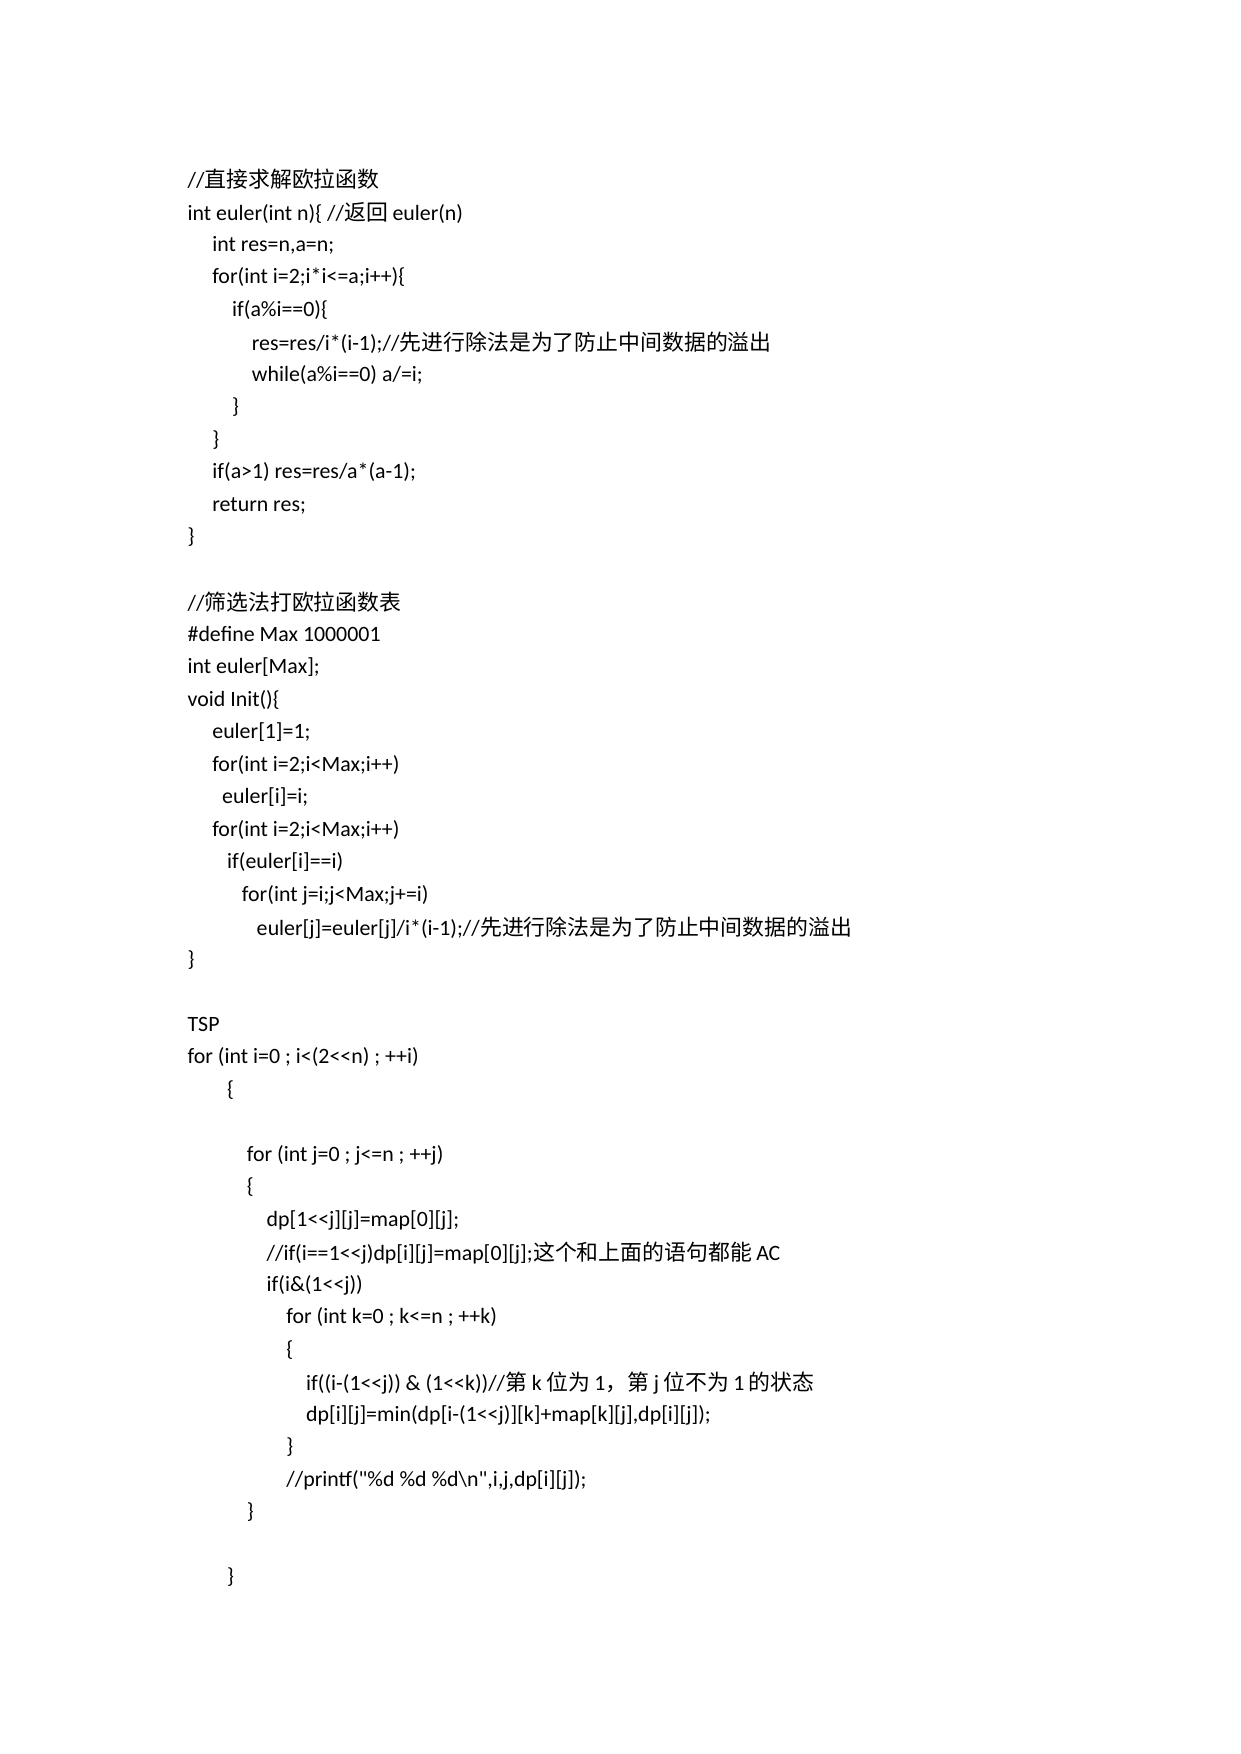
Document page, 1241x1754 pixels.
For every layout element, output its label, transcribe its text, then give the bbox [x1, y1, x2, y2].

text } [187, 1429, 1053, 1462]
text #define Max 1000001 [187, 617, 1053, 649]
text for(int i=2;i<Max;i++) [187, 747, 1053, 779]
text { [187, 1169, 1053, 1202]
text } [187, 519, 1053, 552]
text //筛选法打欧拉函数表 [187, 584, 1053, 617]
text int res=n,a=n; [187, 227, 1053, 259]
text for(int j=i;j<Max;j+=i) [187, 877, 1053, 909]
text if(euler[i]==i) [187, 844, 1053, 877]
text if(a%i==0){ [187, 292, 1053, 324]
text for (int i=0 ; i<(2<<n) ; ++i) [187, 1039, 1053, 1072]
text { [187, 1332, 1053, 1364]
text euler[i]=i; [187, 779, 1053, 812]
text } [187, 1559, 1053, 1592]
text } [187, 422, 1053, 454]
text } [187, 942, 1053, 974]
text int euler(int n){ //返回euler(n) [187, 194, 1053, 227]
text //printf("%d %d %d\n",i,j,dp[i][j]); [187, 1462, 1053, 1494]
text dp[i][j]=min(dp[i-(1<<j)][k]+map[k][j],dp[i][j]); [187, 1397, 1053, 1429]
text //直接求解欧拉函数 [187, 162, 1053, 194]
text if(a>1) res=res/a*(a-1); [187, 454, 1053, 487]
text } [187, 389, 1053, 422]
text for (int k=0 ; k<=n ; ++k) [187, 1299, 1053, 1332]
text } [187, 1494, 1053, 1527]
text return res; [187, 487, 1053, 519]
text for(int i=2;i<Max;i++) [187, 812, 1053, 844]
text dp[1<<j][j]=map[0][j]; [187, 1202, 1053, 1234]
text euler[j]=euler[j]/i*(i-1);//先进行除法是为了防止中间数据的溢出 [187, 909, 1053, 942]
text while(a%i==0) a/=i; [187, 357, 1053, 389]
text if(i&(1<<j)) [187, 1267, 1053, 1299]
text for (int j=0 ; j<=n ; ++j) [187, 1137, 1053, 1169]
text //if(i==1<<j)dp[i][j]=map[0][j];这个和上面的语句都能AC [187, 1234, 1053, 1267]
text if((i-(1<<j)) & (1<<k))//第k位为1，第j位不为1的状态 [187, 1364, 1053, 1397]
text TSP [187, 1007, 1053, 1039]
text void Init(){ [187, 682, 1053, 714]
text euler[1]=1; [187, 714, 1053, 747]
text for(int i=2;i*i<=a;i++){ [187, 259, 1053, 292]
text res=res/i*(i-1);//先进行除法是为了防止中间数据的溢出 [187, 324, 1053, 357]
text { [187, 1072, 1053, 1104]
text int euler[Max]; [187, 649, 1053, 682]
